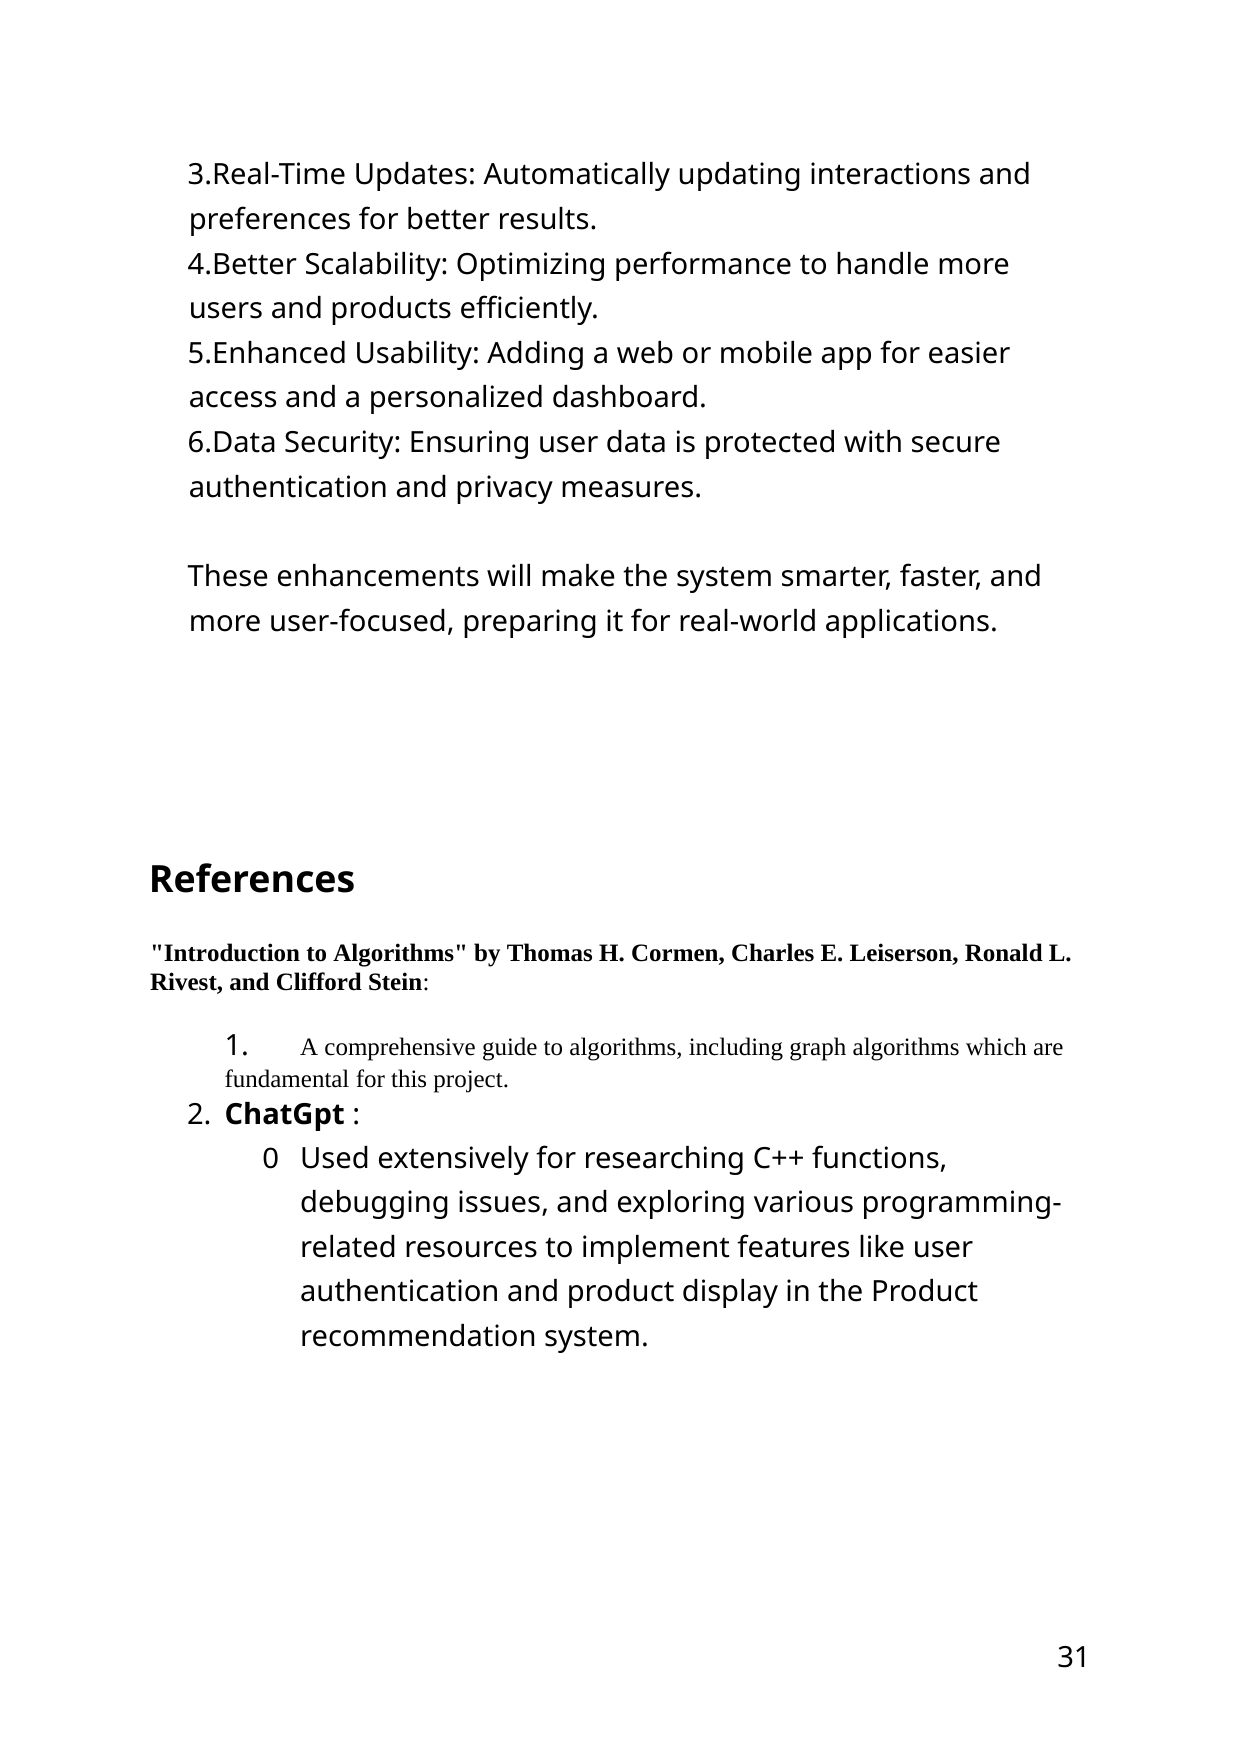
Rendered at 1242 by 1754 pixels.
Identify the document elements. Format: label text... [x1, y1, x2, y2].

subtitle References [148, 853, 1090, 904]
text 4.Better Scalability: Optimizing performance to handle more users and products efficiently. [187, 243, 1090, 327]
text 5.Enhanced Usability: Adding a web or mobile app for easier access and a personalized dashboard. [187, 332, 1090, 416]
text 6.Data Security: Ensuring user data is protected with secure authentication and privacy measures. [187, 421, 1090, 506]
list A comprehensive guide to algorithms, including graph algorithms which are fundamental for this project. [224, 1024, 1090, 1093]
text "Introduction to Algorithms" by Thomas H. Cormen, Charles E. Leiserson, Ronald L. Rivest, and Clifford Stein: [150, 938, 1090, 995]
list ChatGpt : [187, 1122, 1089, 1162]
list Used extensively for researching C++ functions, debugging issues, and exploring various programming-related resources to implement features like user authentication and product display in the Product recommendation system. [262, 1166, 1088, 1384]
text These enhancements will make the system smarter, faster, and more user-focused, preparing it for real-world applications. [187, 556, 1090, 640]
text 3.Real-Time Updates: Automatically updating interactions and preferences for better results. [187, 154, 1090, 238]
